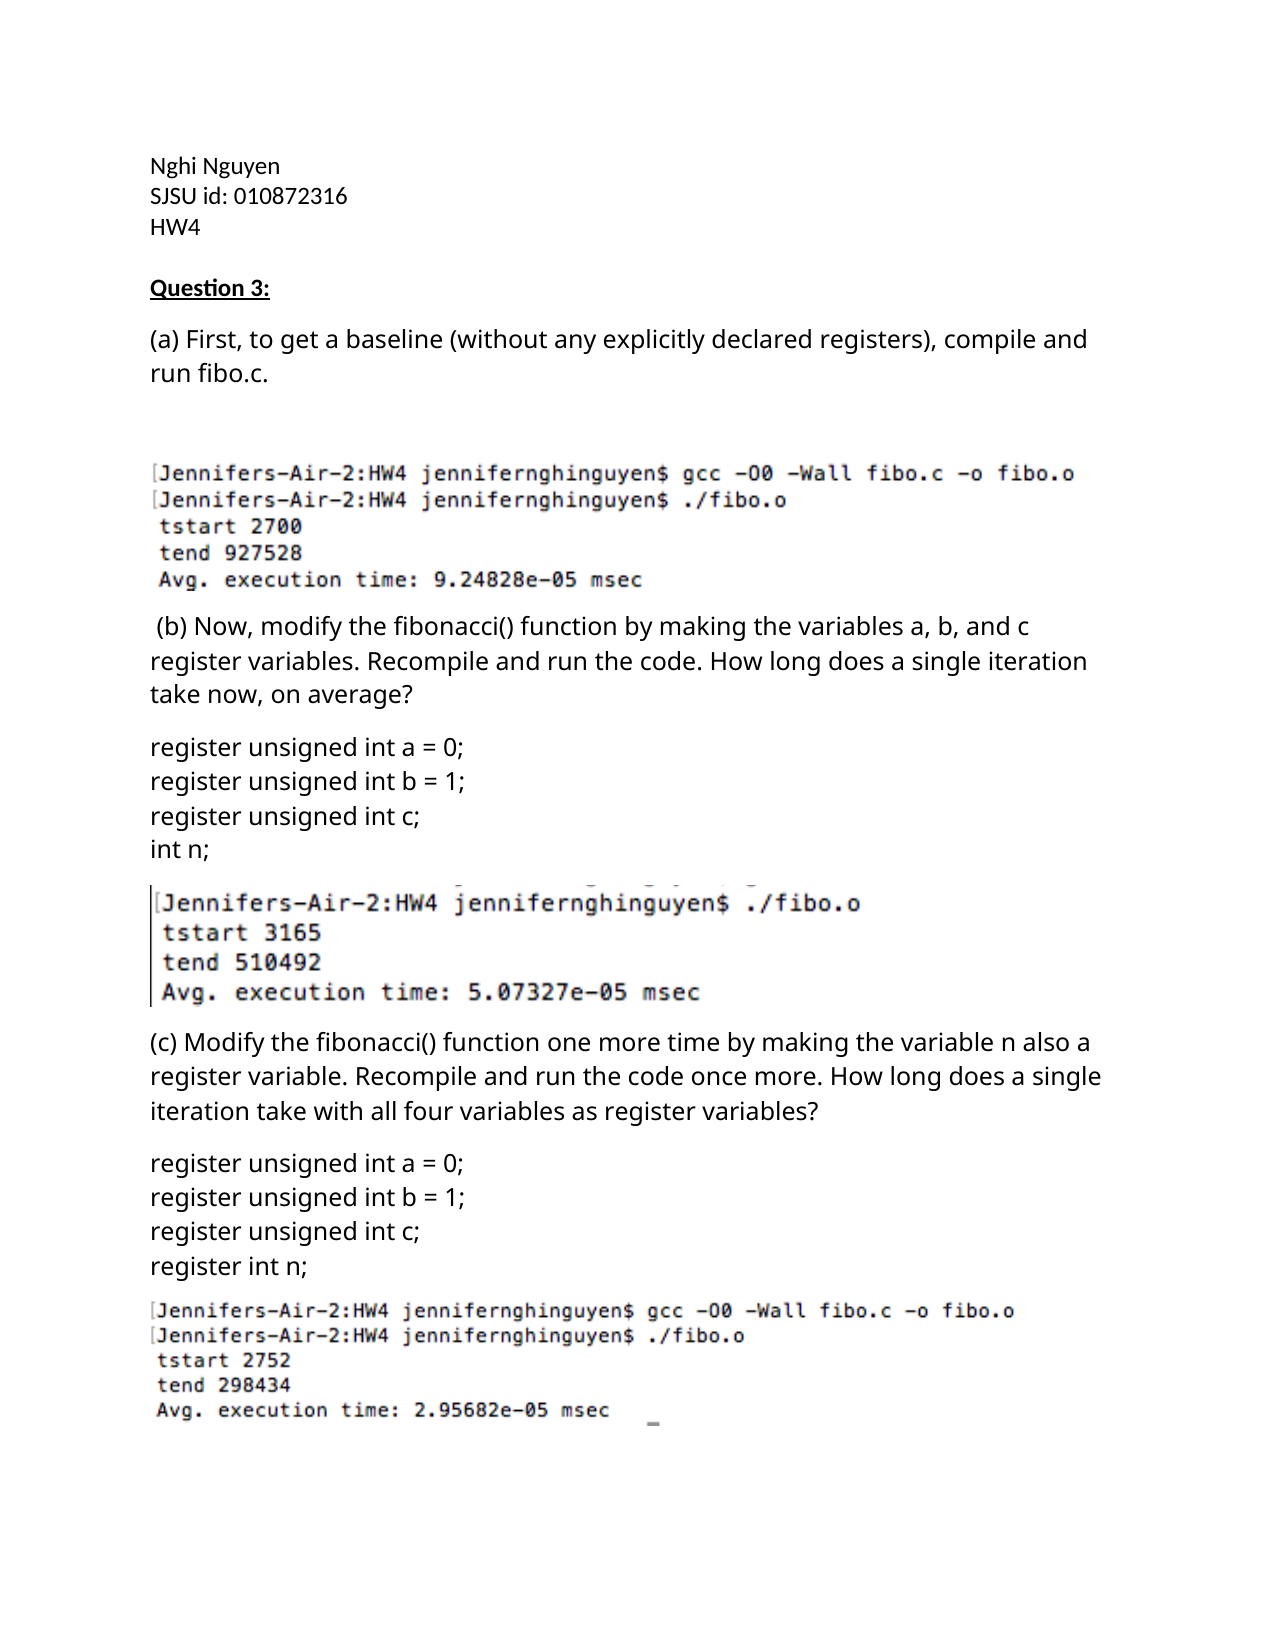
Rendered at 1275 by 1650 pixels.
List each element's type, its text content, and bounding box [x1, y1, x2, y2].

text (c) Modify the fibonacci() function one more time by making the variable n also a register variable. Recompile and run the code once more. How long does a single iteration take with all four variables as register variables? [150, 1025, 1125, 1127]
picture [150, 461, 1125, 591]
text Question 3: [150, 272, 1125, 303]
text SJSU id: 010872316 [150, 181, 1125, 211]
text (b) Now, modify the fibonacci() function by making the variables a, b, and c register variables. Recompile and run the code. How long does a single iteration take now, on average? [150, 609, 1125, 711]
text Nghi Nguyen [150, 150, 1125, 181]
text register unsigned int a = 0; [150, 1146, 1125, 1180]
text register unsigned int b = 1; [150, 764, 1125, 798]
text register int n; [150, 1248, 1125, 1282]
text register unsigned int c; [150, 1214, 1125, 1248]
picture [150, 885, 916, 1007]
text register unsigned int b = 1; [150, 1180, 1125, 1214]
picture [150, 1301, 1124, 1426]
text register unsigned int c; [150, 798, 1125, 832]
text register unsigned int a = 0; [150, 730, 1125, 764]
text int n; [150, 832, 1125, 866]
text (a) First, to get a baseline (without any explicitly declared registers), compile and run fibo.c. [150, 321, 1125, 389]
text HW4 [150, 211, 1125, 242]
